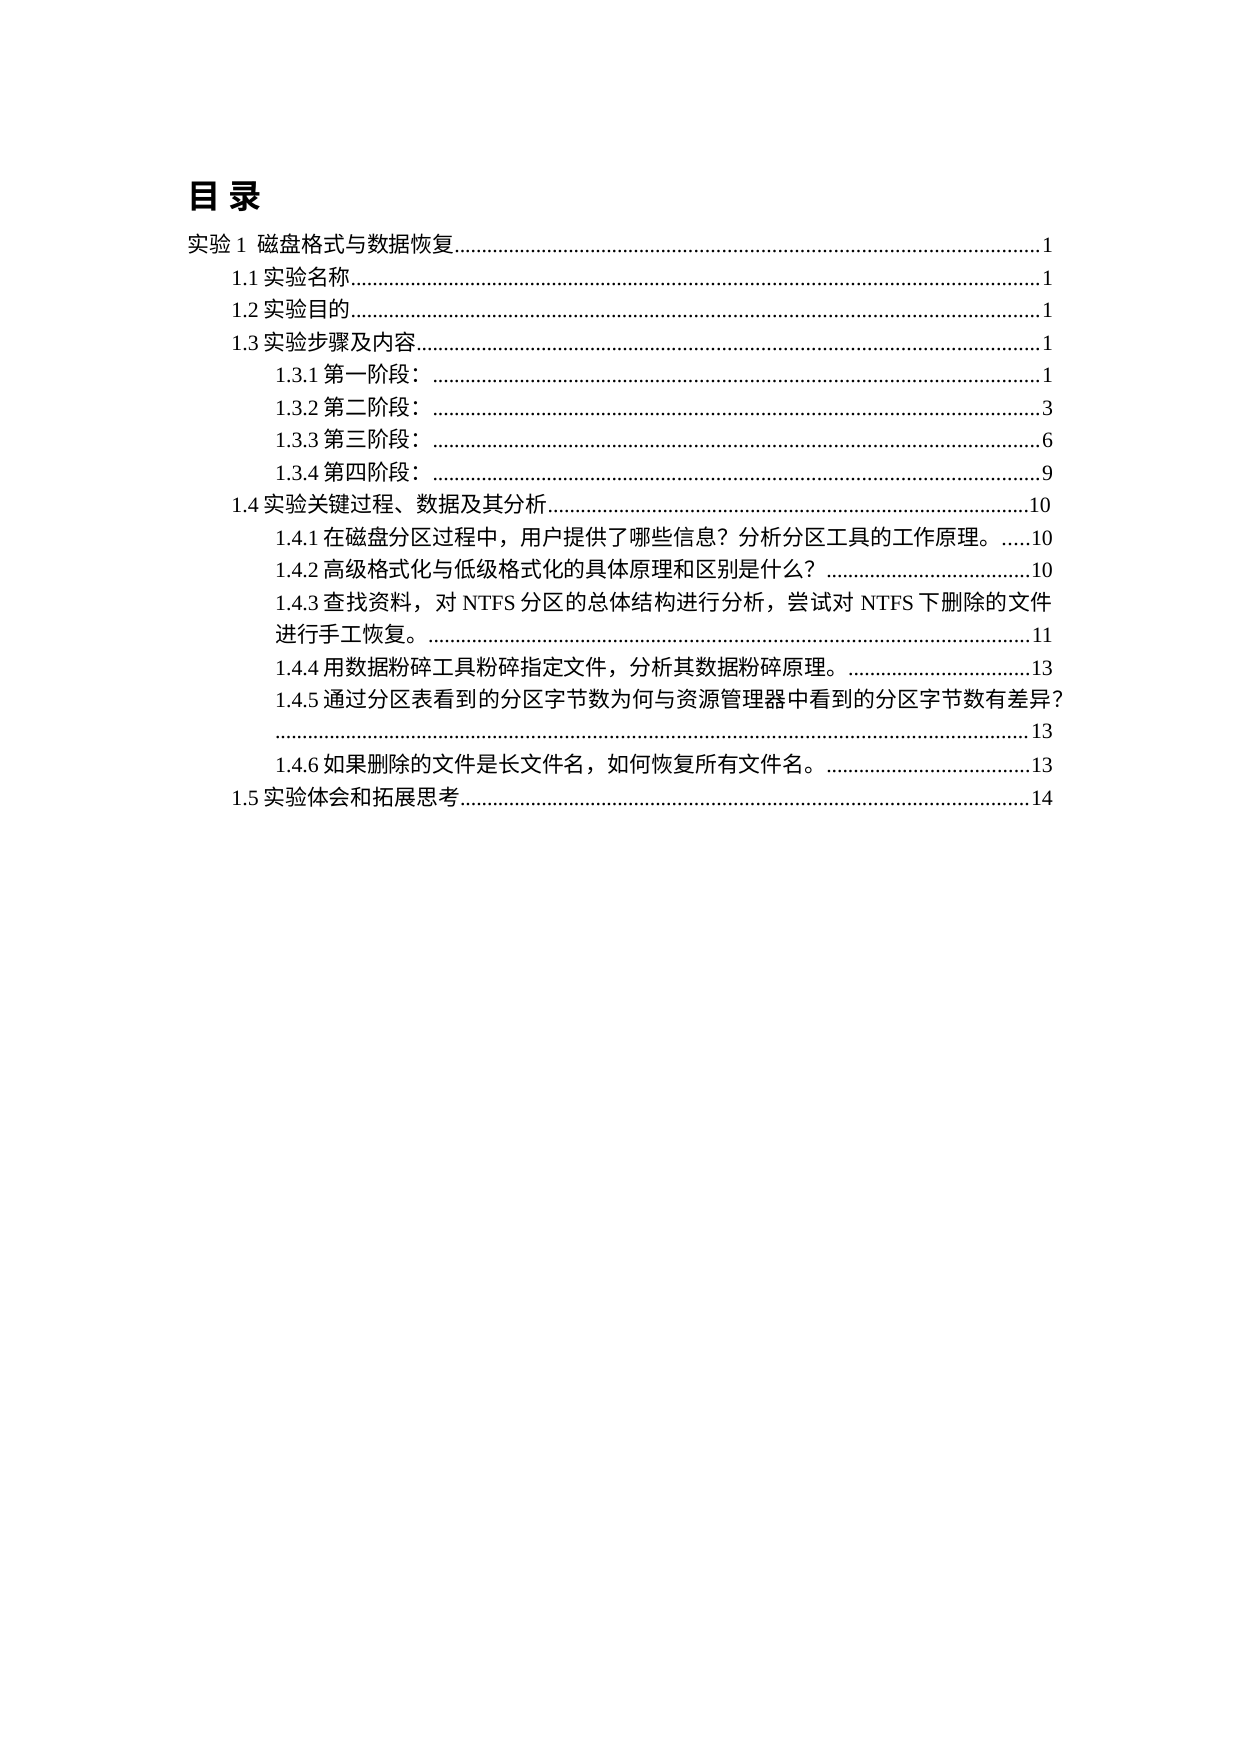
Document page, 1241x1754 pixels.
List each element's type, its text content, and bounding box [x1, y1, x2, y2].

text 1.3实验步骤及内容 1 [231, 324, 1053, 357]
text 1.2实验目的 1 [231, 292, 1053, 324]
text 1.4实验关键过程、数据及其分析........................................................................................10 [187, 487, 1053, 519]
text 目 录 [187, 162, 1053, 227]
text 1.4.1在磁盘分区过程中，用户提供了哪些信息？分析分区工具的工作原理。 10 [275, 519, 1053, 552]
text 1.4.4用数据粉碎工具粉碎指定文件，分析其数据粉碎原理。 13 [275, 649, 1053, 682]
text 1.4.6如果删除的文件是长文件名，如何恢复所有文件名。 13 [275, 747, 1053, 779]
text 1.5实验体会和拓展思考 14 [187, 779, 1053, 812]
text 1.3.2第二阶段： 3 [275, 389, 1053, 422]
text 1.4.5通过分区表看到的分区字节数为何与资源管理器中看到的分区字节数有差异？ 13 [275, 682, 1053, 747]
text 1.3.4第四阶段： 9 [275, 454, 1053, 487]
text 1.3.3第三阶段： 6 [275, 422, 1053, 454]
text 实验1 磁盘格式与数据恢复 1 [187, 227, 1053, 259]
text 1.1实验名称 1 [231, 259, 1053, 292]
text 1.4.2高级格式化与低级格式化的具体原理和区别是什么？ 10 [275, 552, 1053, 584]
text 1.4.3查找资料，对NTFS分区的总体结构进行分析，尝试对NTFS下删除的文件进行手工恢复。 11 [275, 584, 1053, 649]
text 1.3.1第一阶段： 1 [275, 357, 1053, 389]
